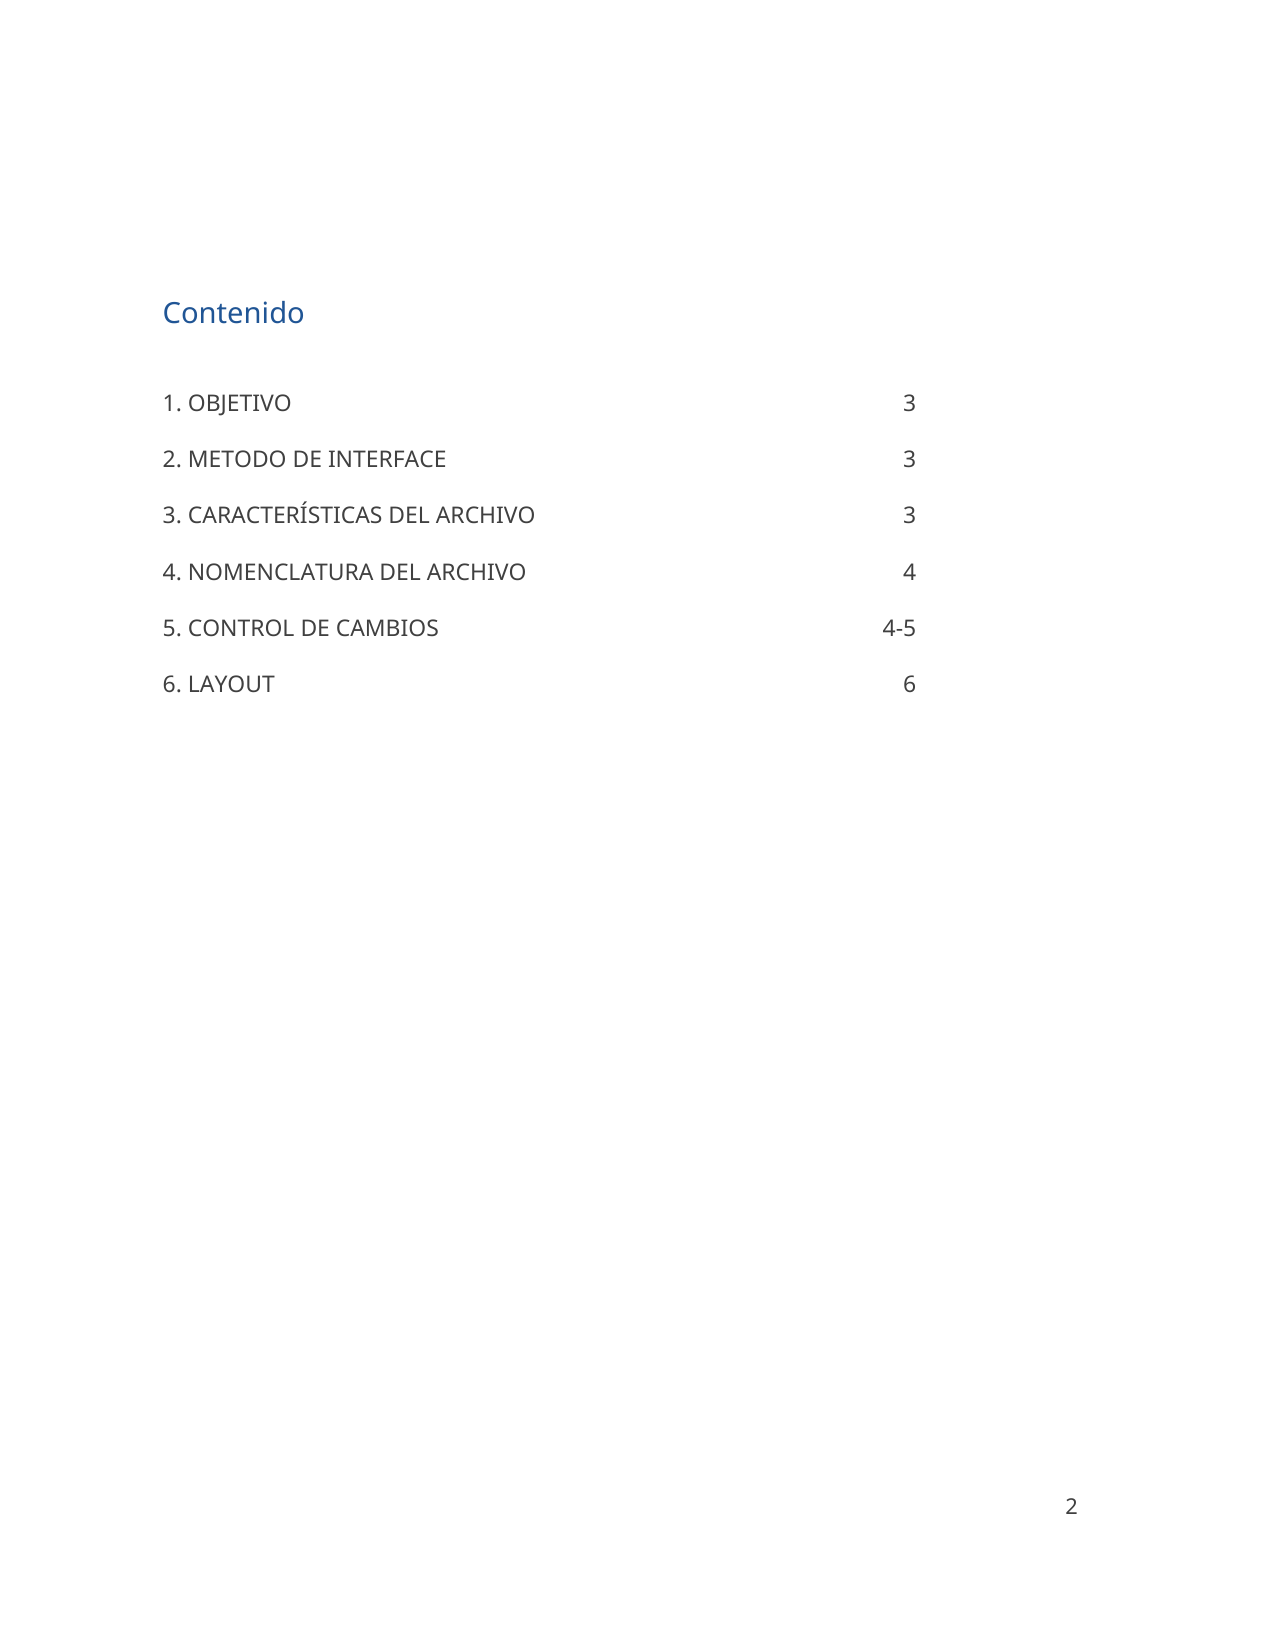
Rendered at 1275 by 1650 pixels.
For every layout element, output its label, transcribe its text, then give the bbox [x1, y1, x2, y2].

text Contenido [162, 292, 1033, 332]
text 2. METODO DE INTERFACE 3 [162, 443, 1078, 474]
text 6. LAYOUT 6 [162, 668, 1078, 699]
text 3. CARACTERÍSTICAS DEL ARCHIVO 3 [162, 499, 1078, 530]
text 5. CONTROL DE CAMBIOS 4-5 [162, 612, 1078, 643]
text 1. OBJETIVO 3 [162, 387, 1078, 418]
text 4. NOMENCLATURA DEL ARCHIVO 4 [162, 555, 1078, 587]
